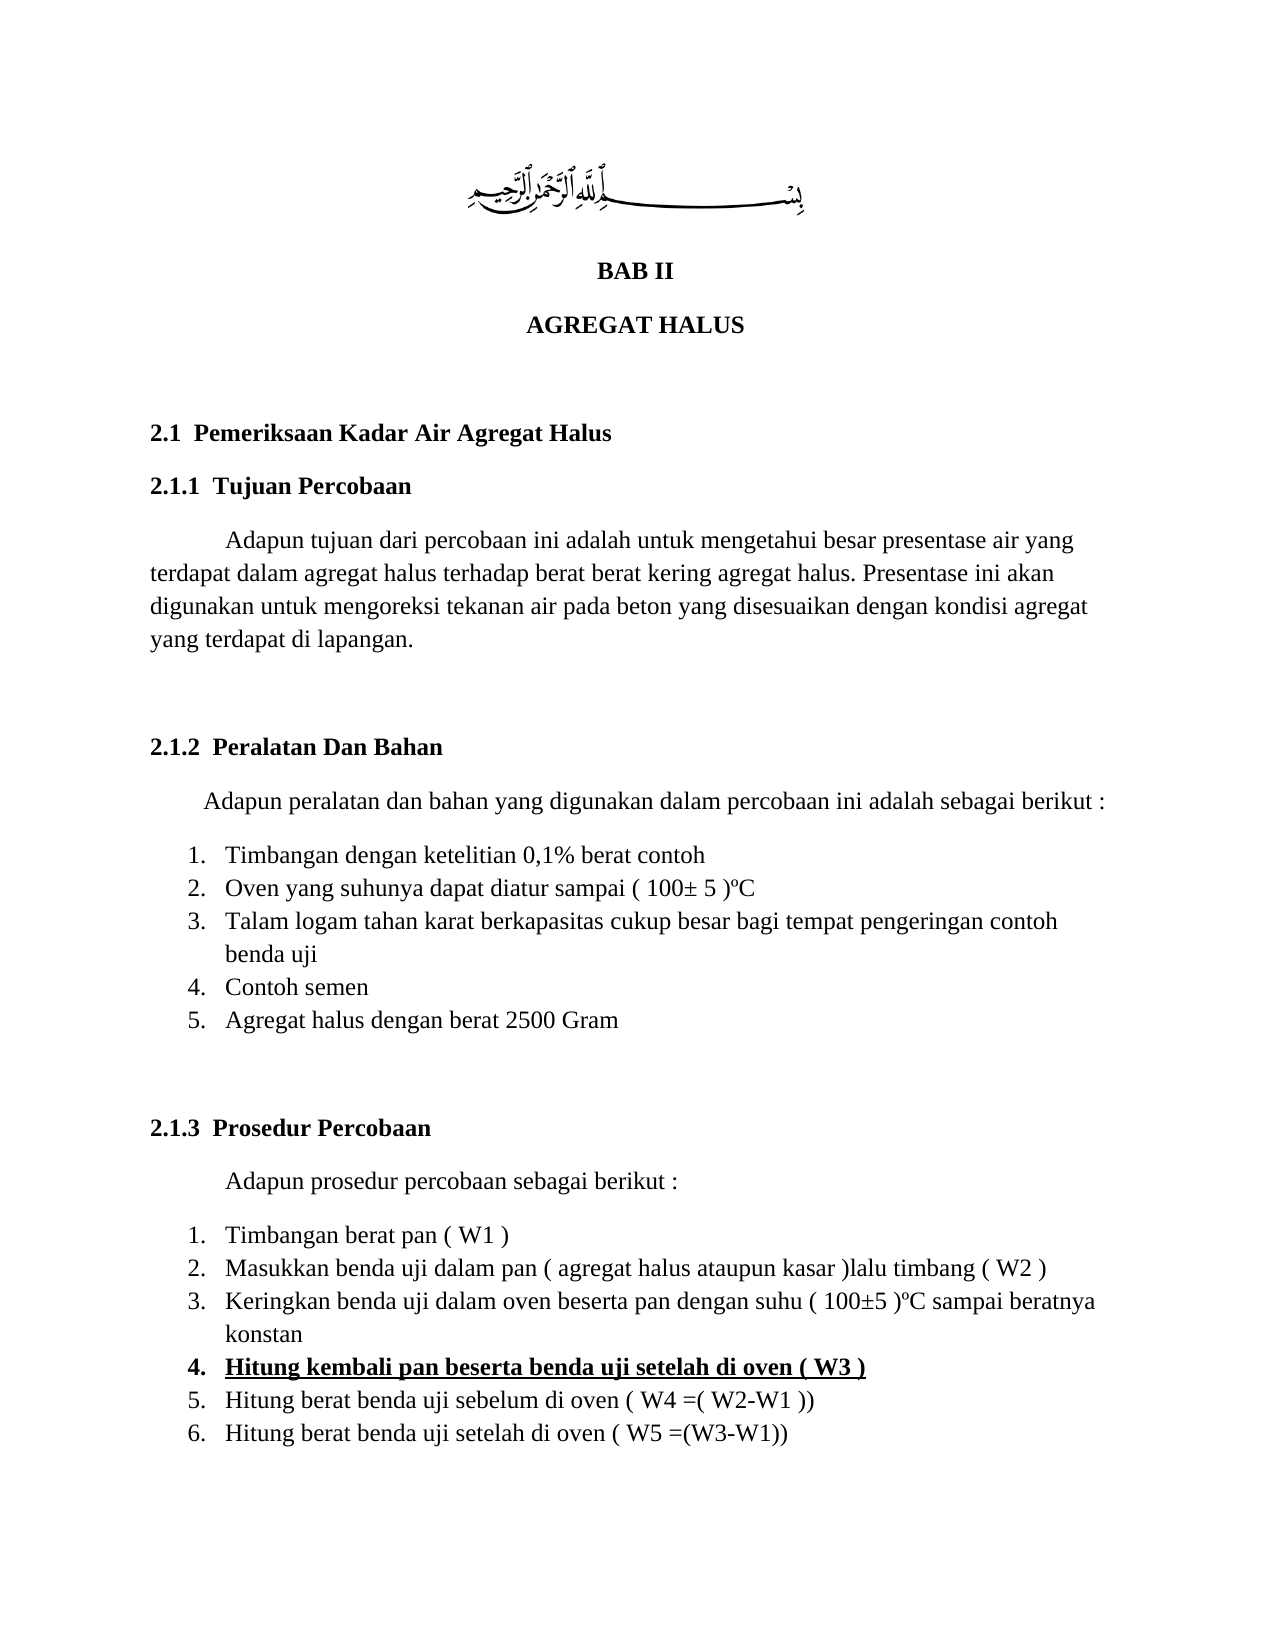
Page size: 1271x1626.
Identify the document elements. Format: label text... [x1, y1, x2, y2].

list Timbangan dengan ketelitian 0,1% berat contoh [187, 840, 1121, 868]
list Timbangan berat pan ( W1 ) [187, 1220, 1121, 1249]
text 2.1 Pemeriksaan Kadar Air Agregat Halus [150, 418, 1121, 446]
text 2.1.1 Tujuan Percobaan [150, 471, 1121, 500]
text Adapun peralatan dan bahan yang digunakan dalam percobaan ini adalah sebagai berikut : [150, 786, 1121, 815]
list Hitung berat benda uji sebelum di oven ( W4 =( W2-W1 )) [187, 1385, 1121, 1414]
text 2.1.3 Prosedur Percobaan [150, 1113, 1121, 1141]
list Hitung berat benda uji setelah di oven ( W5 =(W3-W1)) [187, 1418, 1121, 1447]
picture [452, 150, 819, 229]
text Adapun tujuan dari percobaan ini adalah untuk mengetahui besar presentase air yang terdapat dalam agregat halus terhadap berat berat kering agregat halus. Presentase ini akan digunakan untuk mengoreksi tekanan air pada beton yang disesuaikan dengan kondisi agregat yang terdapat di lapangan. [150, 525, 1121, 653]
list Keringkan benda uji dalam oven beserta pan dengan suhu ( 100±5 )ºC sampai beratnya konstan [187, 1286, 1121, 1348]
list Talam logam tahan karat berkapasitas cukup besar bagi tempat pengeringan contoh benda uji [187, 906, 1121, 968]
text Adapun prosedur percobaan sebagai berikut : [150, 1166, 1121, 1195]
list Oven yang suhunya dapat diatur sampai ( 100± 5 )ºC [187, 873, 1121, 902]
list Agregat halus dengan berat 2500 Gram [187, 1005, 1121, 1034]
text BAB II [150, 256, 1121, 285]
list Masukkan benda uji dalam pan ( agregat halus ataupun kasar )lalu timbang ( W2 ) [187, 1253, 1121, 1282]
list Contoh semen [187, 972, 1121, 1001]
text 2.1.2 Peralatan Dan Bahan [150, 732, 1121, 761]
text AGREGAT HALUS [150, 310, 1121, 339]
list Hitung kembali pan beserta benda uji setelah di oven ( W3 ) [187, 1352, 1121, 1381]
